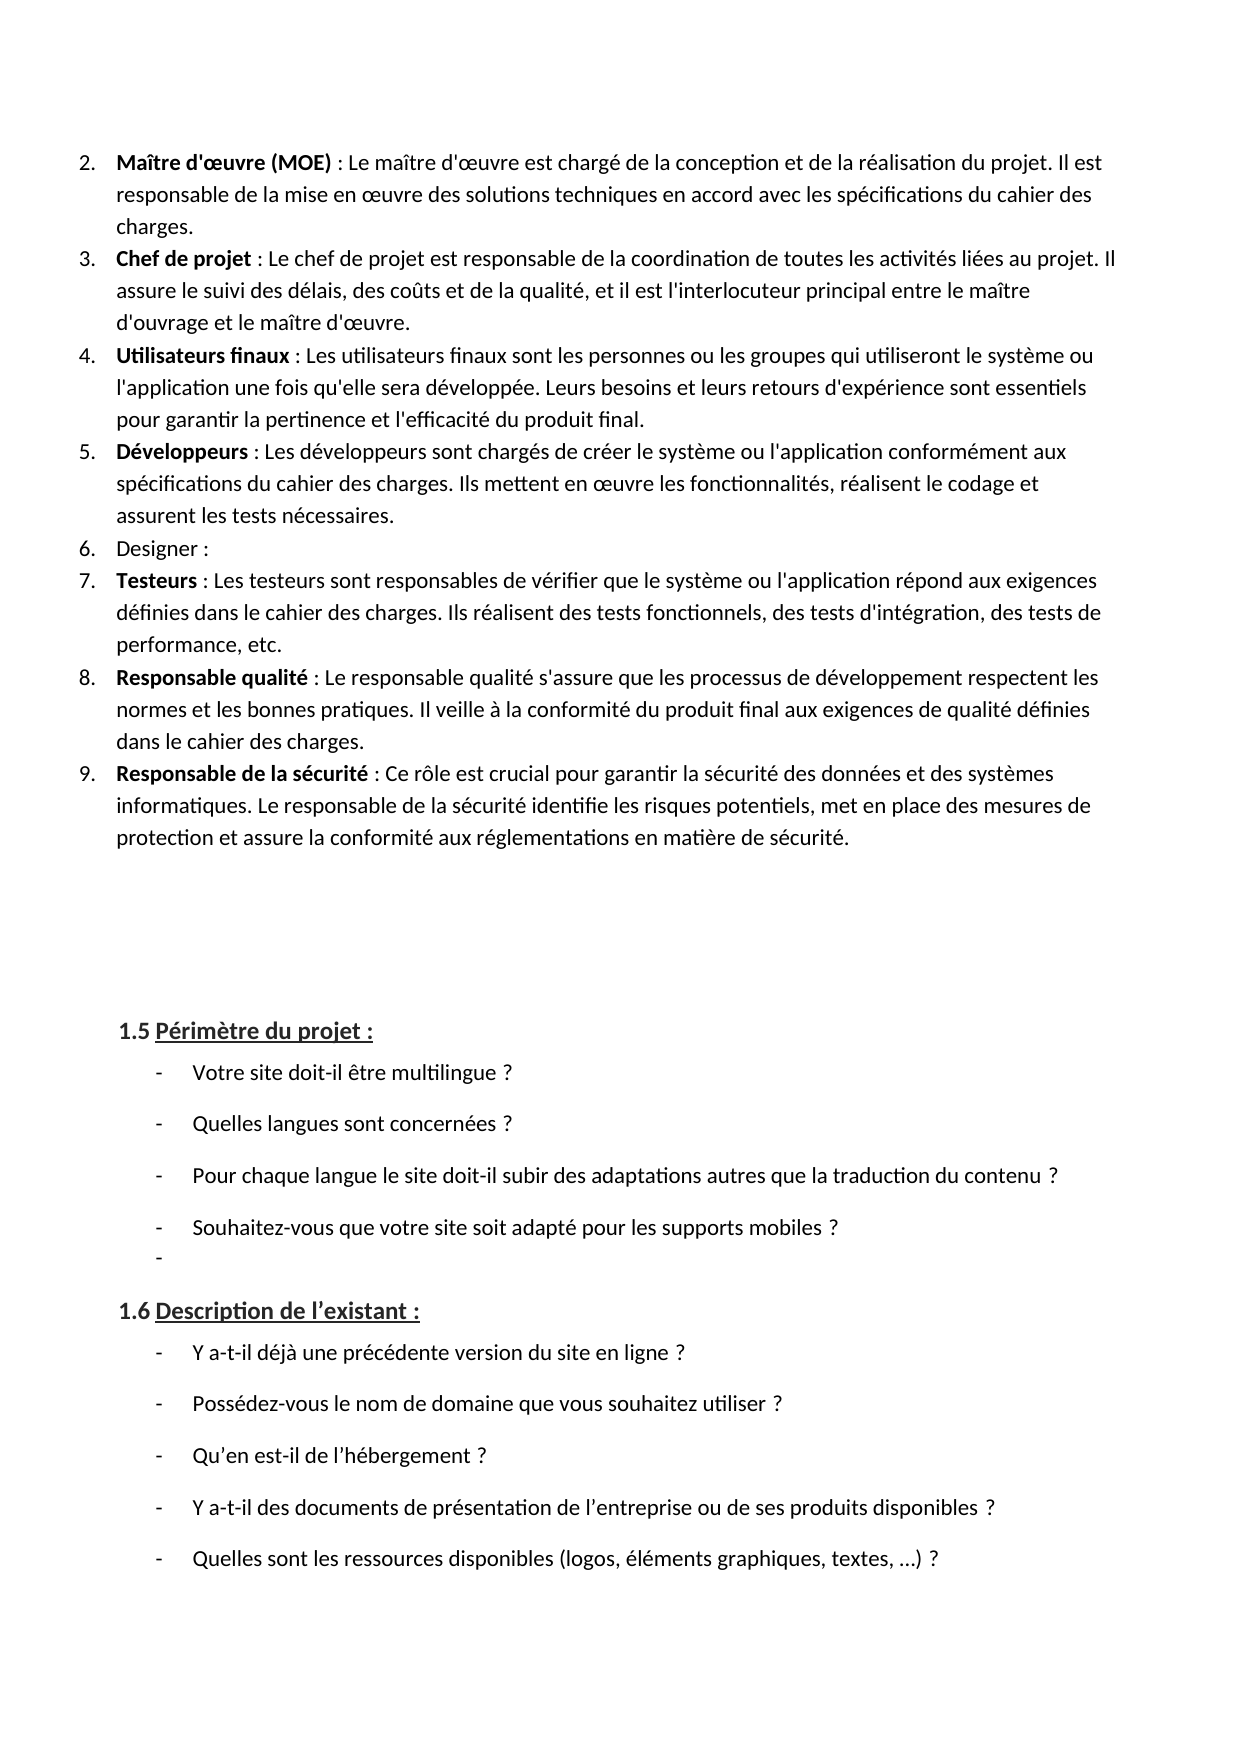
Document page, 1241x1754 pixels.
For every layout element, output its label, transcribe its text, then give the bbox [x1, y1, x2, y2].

list Designer : [78, 534, 1124, 562]
subtitle Description de l’existant : [118, 1295, 1122, 1325]
subtitle Périmètre du projet : [118, 1015, 1122, 1045]
list Responsable qualité : Le responsable qualité s'assure que les processus de développement respectent les normes et les bonnes pratiques. Il veille à la conformité du produit final aux exigences de qualité définies dans le cahier des charges. [78, 663, 1124, 755]
list Possédez-vous le nom de domaine que vous souhaitez utiliser ? [155, 1389, 1122, 1417]
list Pour chaque langue le site doit-il subir des adaptations autres que la traduction du contenu ? [155, 1161, 1122, 1189]
list Votre site doit-il être multilingue ? [155, 1058, 1122, 1086]
list Souhaitez-vous que votre site soit adapté pour les supports mobiles ? [155, 1213, 1122, 1241]
list Chef de projet : Le chef de projet est responsable de la coordination de toutes les activités liées au projet. Il assure le suivi des délais, des coûts et de la qualité, et il est l'interlocuteur principal entre le maître d'ouvrage et le maître d'œuvre. [78, 244, 1124, 337]
list Utilisateurs finaux : Les utilisateurs finaux sont les personnes ou les groupes qui utiliseront le système ou l'application une fois qu'elle sera développée. Leurs besoins et leurs retours d'expérience sont essentiels pour garantir la pertinence et l'efficacité du produit final. [78, 341, 1124, 433]
list Quelles langues sont concernées ? [155, 1109, 1122, 1137]
list Développeurs : Les développeurs sont chargés de créer le système ou l'application conformément aux spécifications du cahier des charges. Ils mettent en œuvre les fonctionnalités, réalisent le codage et assurent les tests nécessaires. [78, 437, 1124, 530]
list Quelles sont les ressources disponibles (logos, éléments graphiques, textes, …) ? [155, 1544, 1122, 1572]
list Qu’en est-il de l’hébergement ? [155, 1441, 1122, 1469]
list Responsable de la sécurité : Ce rôle est crucial pour garantir la sécurité des données et des systèmes informatiques. Le responsable de la sécurité identifie les risques potentiels, met en place des mesures de protection et assure la conformité aux réglementations en matière de sécurité. [78, 759, 1124, 852]
list Testeurs : Les testeurs sont responsables de vérifier que le système ou l'application répond aux exigences définies dans le cahier des charges. Ils réalisent des tests fonctionnels, des tests d'intégration, des tests de performance, etc. [78, 566, 1124, 658]
list Y a-t-il des documents de présentation de l’entreprise ou de ses produits disponibles ? [155, 1493, 1122, 1521]
list Y a-t-il déjà une précédente version du site en ligne ? [155, 1338, 1122, 1366]
list Maître d'œuvre (MOE) : Le maître d'œuvre est chargé de la conception et de la réalisation du projet. Il est responsable de la mise en œuvre des solutions techniques en accord avec les spécifications du cahier des charges. [78, 148, 1124, 240]
